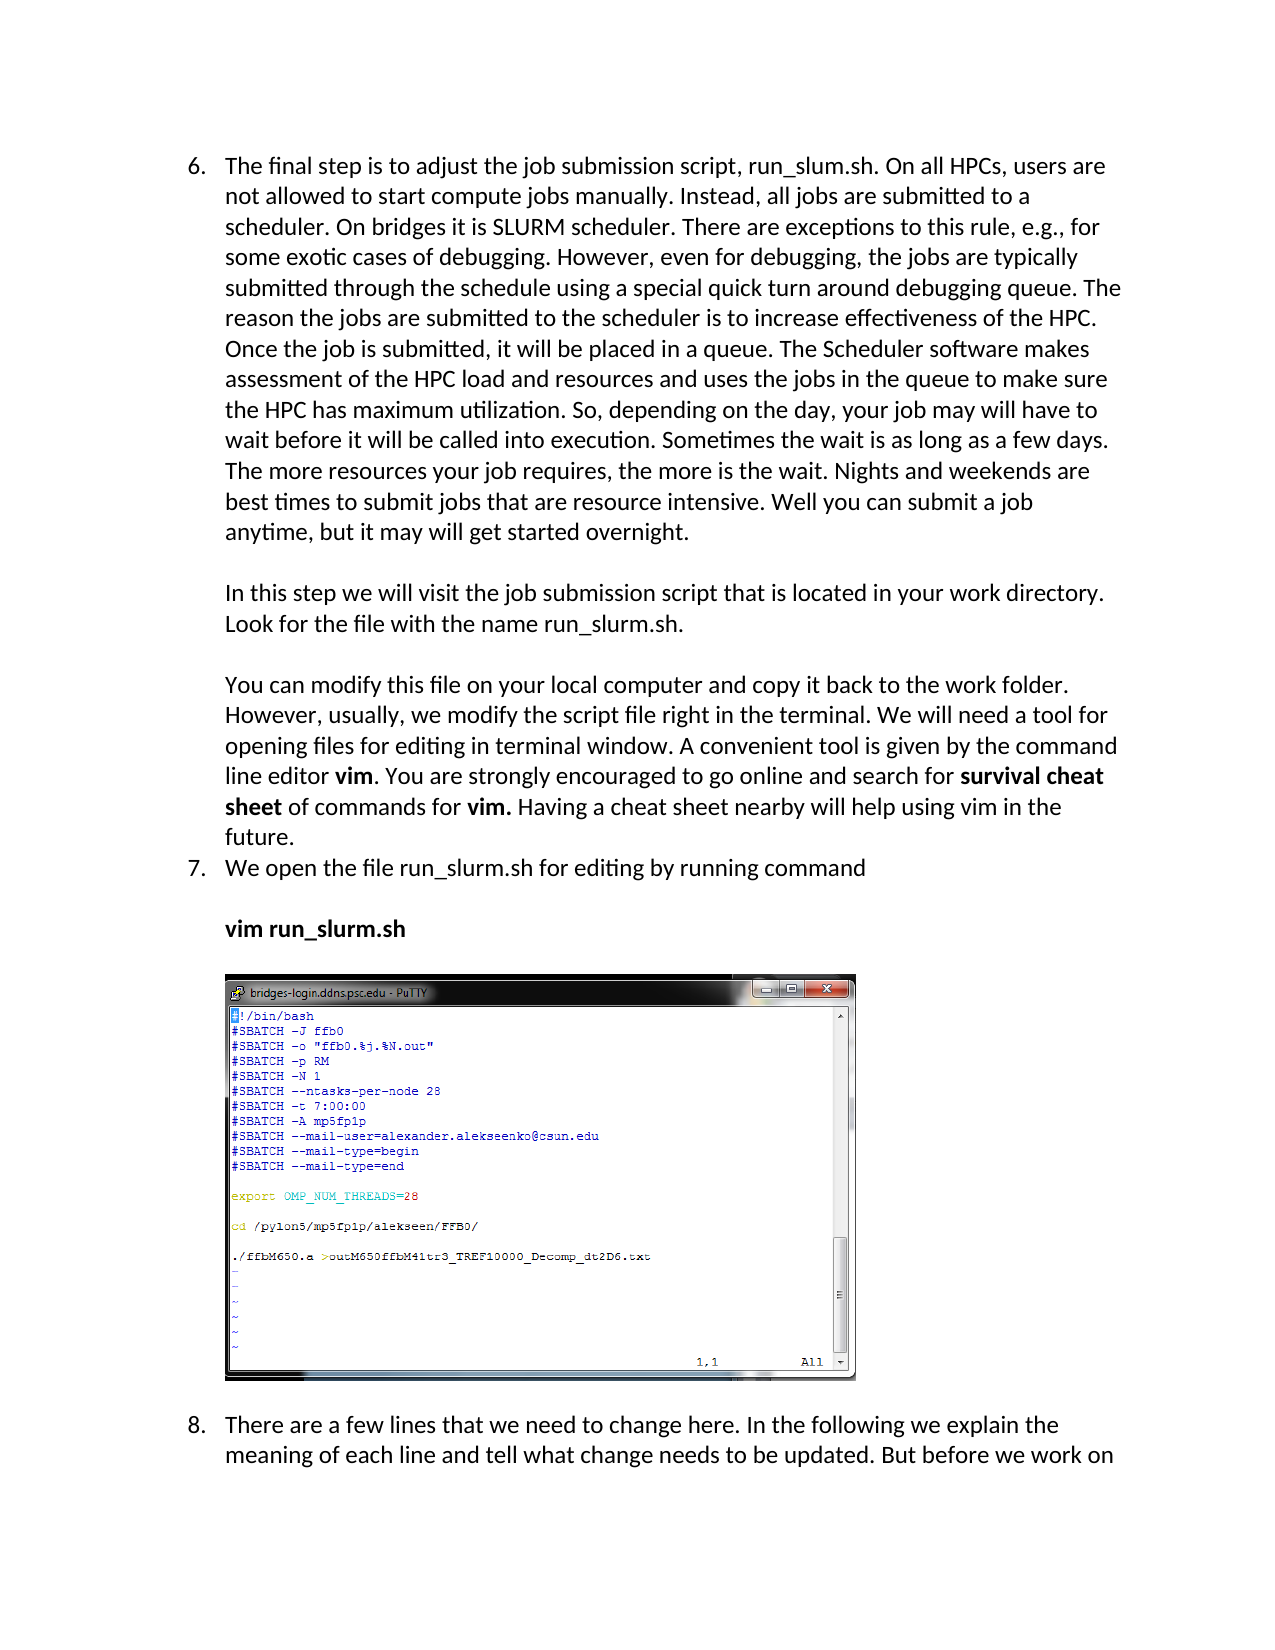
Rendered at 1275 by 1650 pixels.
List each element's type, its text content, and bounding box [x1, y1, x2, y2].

picture [225, 974, 856, 1381]
list The final step is to adjust the job submission script, run_slum.sh. On all HPCs, users are not allowed to start compute jobs manually. Instead, all jobs are submitted to a scheduler. On bridges it is SLURM scheduler. There are exceptions to this rule, e.g., for some exotic cases of debugging. However, even for debugging, the jobs are typically submitted through the schedule using a special quick turn around debugging queue. The reason the jobs are submitted to the scheduler is to increase effectiveness of the HPC. Once the job is submitted, it will be placed in a queue. The Scheduler software makes assessment of the HPC load and resources and uses the jobs in the queue to make sure the HPC has maximum utilization. So, depending on the day, your job may will have to wait before it will be called into execution. Sometimes the wait is as long as a few days. The more resources your job requires, the more is the wait. Nights and weekends are best times to submit jobs that are resource intensive. Well you can submit a job anytime, but it may will get started overnight. In this step we will visit the job submission script that is located in your work directory. Look for the file with the name run_slurm.sh. You can modify this file on your local computer and copy it back to the work folder. However, usually, we modify the script file right in the terminal. We will need a tool for opening files for editing in terminal window. A convenient tool is given by the command line editor vim. You are strongly encouraged to go online and search for survival cheat sheet of commands for vim. Having a cheat sheet nearby will help using vim in the future. [187, 150, 1125, 852]
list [187, 1409, 1125, 1470]
